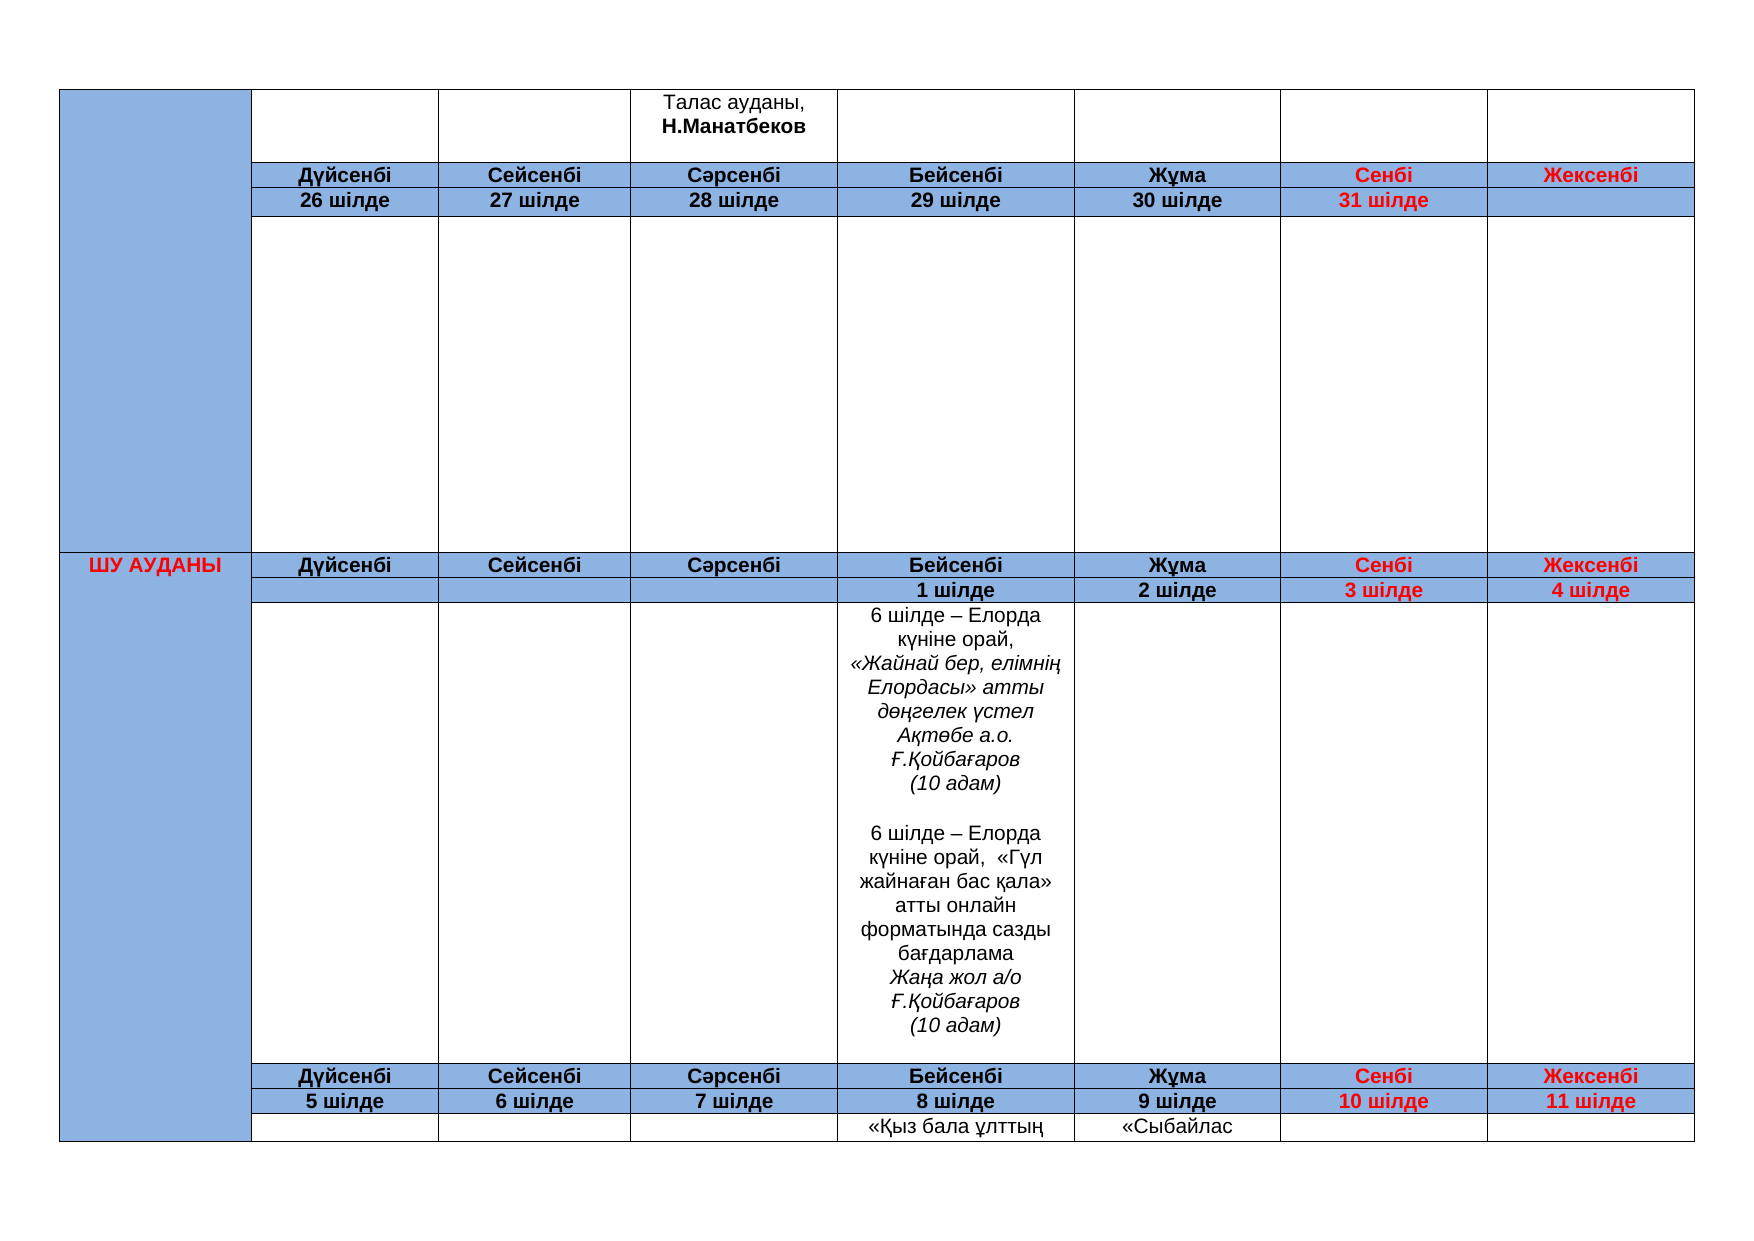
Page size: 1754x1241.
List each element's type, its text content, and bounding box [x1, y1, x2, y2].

table_cell Бейсенбі [838, 163, 1074, 187]
table_cell [252, 90, 438, 162]
table_cell Жексенбі [1488, 553, 1694, 577]
table_cell 10 шілде [1281, 1089, 1487, 1113]
table_cell 11 шілде [1488, 1089, 1694, 1113]
table_cell Бейсенбі [838, 1064, 1074, 1088]
table_cell [439, 90, 630, 162]
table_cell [1075, 1114, 1280, 1141]
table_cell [838, 1114, 1074, 1141]
table_cell Жұма [1075, 1064, 1280, 1088]
table_cell 7 шілде [631, 1089, 837, 1113]
table_cell ШУ АУДАНЫ [60, 553, 251, 1141]
table_cell [838, 217, 1074, 552]
table_cell [1281, 1114, 1487, 1141]
table_cell 26 шілде [252, 188, 438, 216]
table_cell [631, 217, 837, 552]
table_cell 29 шілде [838, 188, 1074, 216]
table_cell Сейсенбі [439, 553, 630, 577]
table_cell Сәрсенбі [631, 163, 837, 187]
table_cell 6 шілде [439, 1089, 630, 1113]
table_cell [1281, 90, 1487, 162]
table_cell Сенбі [1281, 1064, 1487, 1088]
table_cell 4 шілде [1488, 578, 1694, 602]
table_cell 31 шілде [1281, 188, 1487, 216]
table_cell [1075, 217, 1280, 552]
table_cell [252, 578, 438, 602]
table_cell [252, 603, 438, 1063]
table_cell [439, 217, 630, 552]
table_cell 2 шілде [1075, 578, 1280, 602]
table_cell Сәрсенбі [631, 553, 837, 577]
table_cell Сейсенбі [439, 163, 630, 187]
table_cell Жексенбі [1488, 1064, 1694, 1088]
table_cell Сәрсенбі [631, 1064, 837, 1088]
table_cell 28 шілде [631, 188, 837, 216]
table_cell Жексенбі [1488, 163, 1694, 187]
table_cell 3 шілде [1281, 578, 1487, 602]
table_cell [838, 90, 1074, 162]
table_cell [1488, 217, 1694, 552]
table_cell Дүйсенбі [252, 163, 438, 187]
table_cell [252, 1114, 438, 1141]
table_cell [1281, 217, 1487, 552]
table_cell Дүйсенбі [252, 553, 438, 577]
table_cell Жұма [1075, 163, 1280, 187]
table_cell [1075, 603, 1280, 1063]
table_cell [252, 217, 438, 552]
table_cell [1488, 188, 1694, 216]
table_cell [439, 1114, 630, 1141]
table_cell [1488, 90, 1694, 162]
table_cell 1 шілде [838, 578, 1074, 602]
table_cell [1488, 603, 1694, 1063]
table_cell 8 шілде [838, 1089, 1074, 1113]
table_cell 9 шілде [1075, 1089, 1280, 1113]
table_cell Бейсенбі [838, 553, 1074, 577]
table_cell 5 шілде [252, 1089, 438, 1113]
table_cell Жұма [1075, 553, 1280, 577]
table_cell Сенбі [1281, 553, 1487, 577]
table_cell [439, 603, 630, 1063]
table_cell Сенбі [1281, 163, 1487, 187]
table_cell Сейсенбі [439, 1064, 630, 1088]
table_cell [631, 578, 837, 602]
table_cell [631, 1114, 837, 1141]
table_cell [631, 90, 837, 162]
table_cell [1075, 90, 1280, 162]
table_cell 6 шілде – Елорда күніне орай, «Жайнай бер, елімнің Елордасы» атты дөңгелек үстел Ақтөбе а.о. Ғ.Қойбағаров (10 адам) 6 шілде – Елорда күніне орай, «Гүл жайнаған бас қала» атты онлайн форматында сазды бағдарлама Жаңа жол а/о Ғ.Қойбағаров (10 адам) [838, 603, 1074, 1063]
table_cell 27 шілде [439, 188, 630, 216]
table_cell [439, 578, 630, 602]
table_cell [1488, 1114, 1694, 1141]
table_cell [1281, 603, 1487, 1063]
table_cell Дүйсенбі [252, 1064, 438, 1088]
table_cell [631, 603, 837, 1063]
table_cell 30 шілде [1075, 188, 1280, 216]
